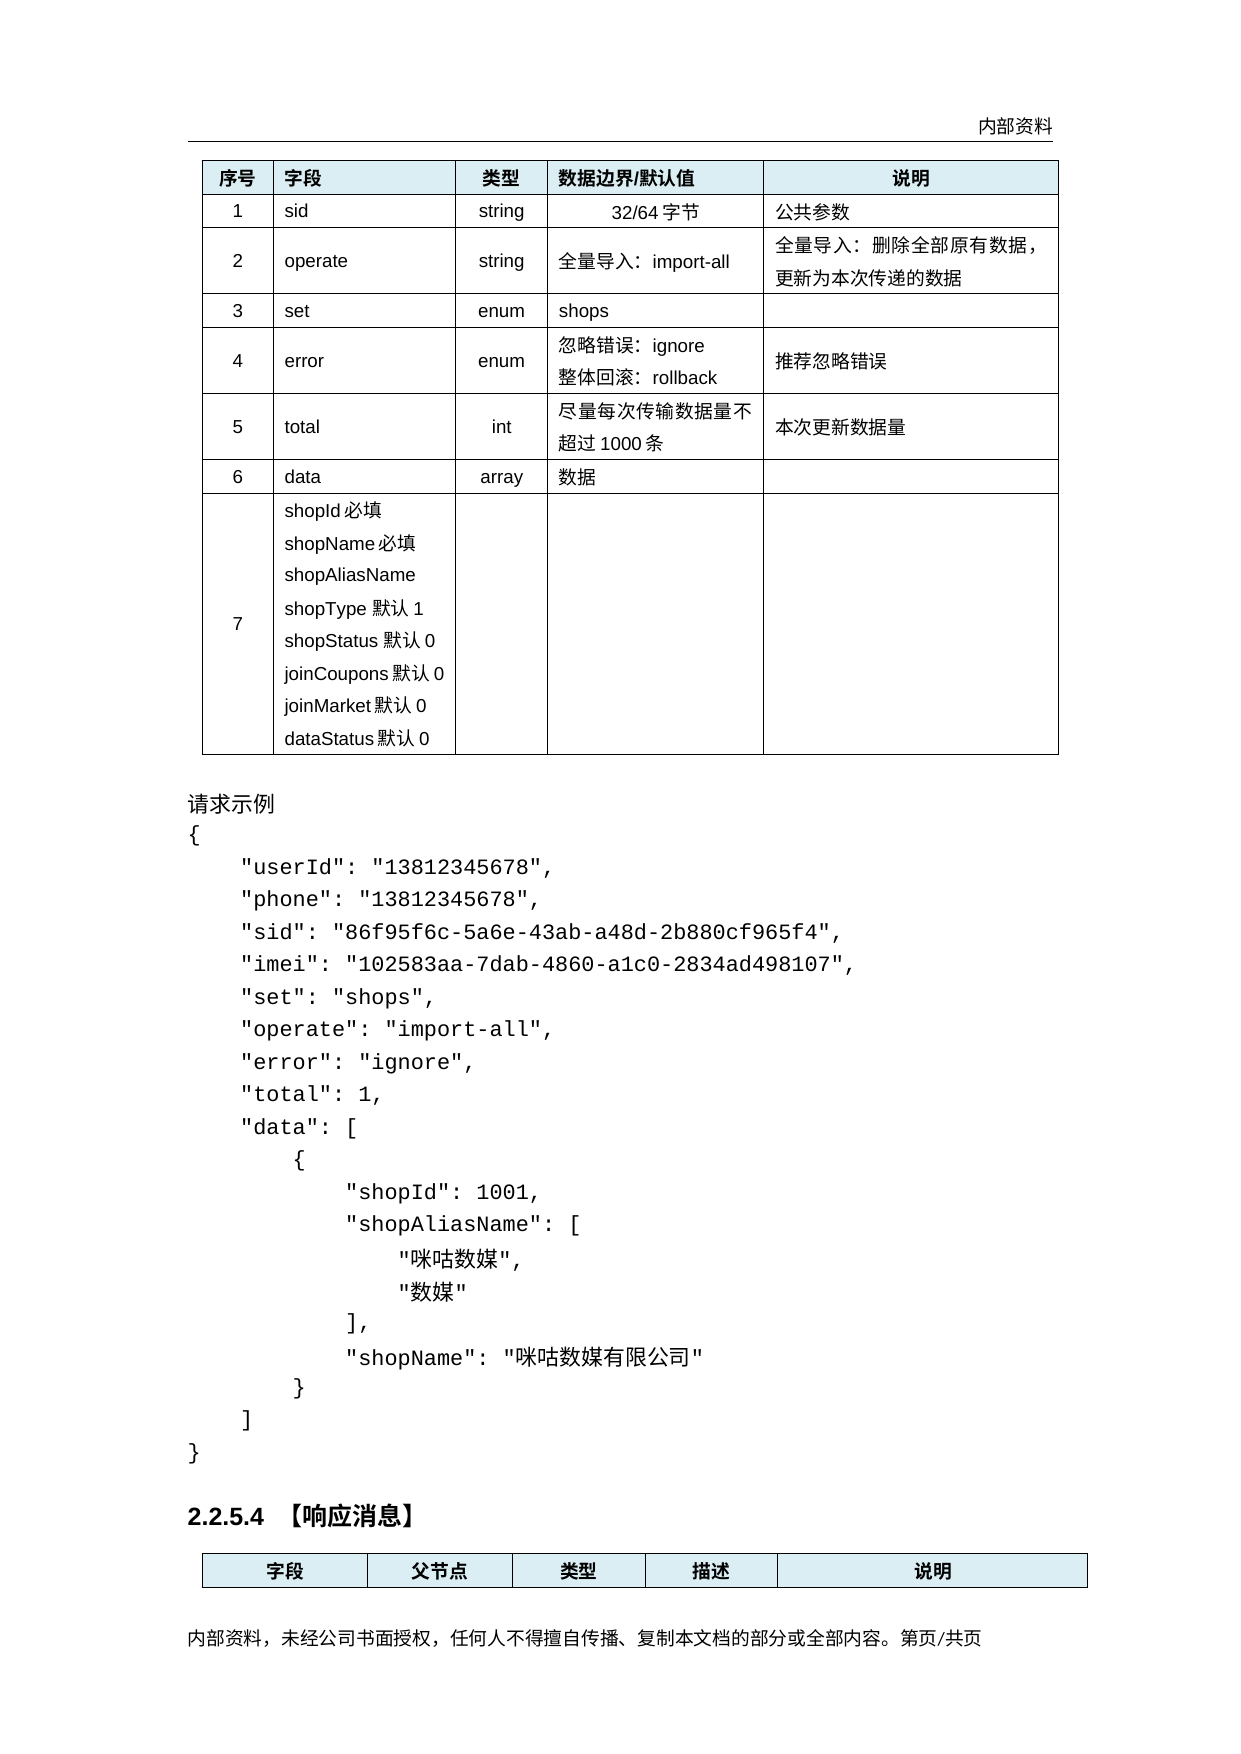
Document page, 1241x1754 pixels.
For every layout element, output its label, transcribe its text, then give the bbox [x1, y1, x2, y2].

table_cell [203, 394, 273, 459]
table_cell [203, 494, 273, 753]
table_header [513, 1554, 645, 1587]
text "error": "ignore", [187, 1047, 1053, 1079]
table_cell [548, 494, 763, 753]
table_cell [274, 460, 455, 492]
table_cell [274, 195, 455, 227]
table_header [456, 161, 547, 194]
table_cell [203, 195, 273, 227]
text "shopId": 1001, [187, 1177, 1053, 1209]
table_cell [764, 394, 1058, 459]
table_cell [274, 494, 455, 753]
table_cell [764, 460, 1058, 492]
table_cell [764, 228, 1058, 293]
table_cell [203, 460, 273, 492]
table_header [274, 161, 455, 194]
text "咪咕数媒", [187, 1242, 1053, 1274]
text "total": 1, [187, 1079, 1053, 1112]
text "userId": "13812345678", [187, 852, 1053, 884]
text 请求示例 [187, 787, 1053, 819]
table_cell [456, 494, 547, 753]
text "imei": "102583aa-7dab-4860-a1c0-2834ad498107", [187, 949, 1053, 982]
text "data": [ [187, 1112, 1053, 1144]
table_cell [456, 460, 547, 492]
text ] [187, 1404, 1053, 1437]
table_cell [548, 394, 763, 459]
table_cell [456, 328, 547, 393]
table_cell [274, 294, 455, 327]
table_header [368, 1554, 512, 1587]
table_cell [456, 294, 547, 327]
text ], [187, 1307, 1053, 1339]
text "sid": "86f95f6c-5a6e-43ab-a48d-2b880cf965f4", [187, 917, 1053, 949]
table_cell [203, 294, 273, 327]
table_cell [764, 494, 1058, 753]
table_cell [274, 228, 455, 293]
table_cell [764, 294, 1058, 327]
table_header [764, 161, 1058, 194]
text "operate": "import-all", [187, 1014, 1053, 1047]
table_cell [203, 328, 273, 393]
text "shopAliasName": [ [187, 1209, 1053, 1242]
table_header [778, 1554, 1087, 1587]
subtitle 【响应消息】 [187, 1482, 1053, 1547]
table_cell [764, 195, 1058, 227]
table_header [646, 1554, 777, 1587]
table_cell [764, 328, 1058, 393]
text } [187, 1372, 1053, 1404]
text "数媒" [187, 1274, 1053, 1307]
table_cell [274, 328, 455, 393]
text "phone": "13812345678", [187, 884, 1053, 917]
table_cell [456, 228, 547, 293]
text "shopName": "咪咕数媒有限公司" [187, 1339, 1053, 1372]
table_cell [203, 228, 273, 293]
text { [187, 1144, 1053, 1177]
text "set": "shops", [187, 982, 1053, 1014]
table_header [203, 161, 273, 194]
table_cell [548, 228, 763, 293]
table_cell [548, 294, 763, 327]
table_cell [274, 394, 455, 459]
text { [187, 819, 1053, 852]
text } [187, 1437, 1053, 1469]
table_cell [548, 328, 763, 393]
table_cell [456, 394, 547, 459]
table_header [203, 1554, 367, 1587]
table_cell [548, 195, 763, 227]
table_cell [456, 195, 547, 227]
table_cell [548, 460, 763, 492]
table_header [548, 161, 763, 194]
